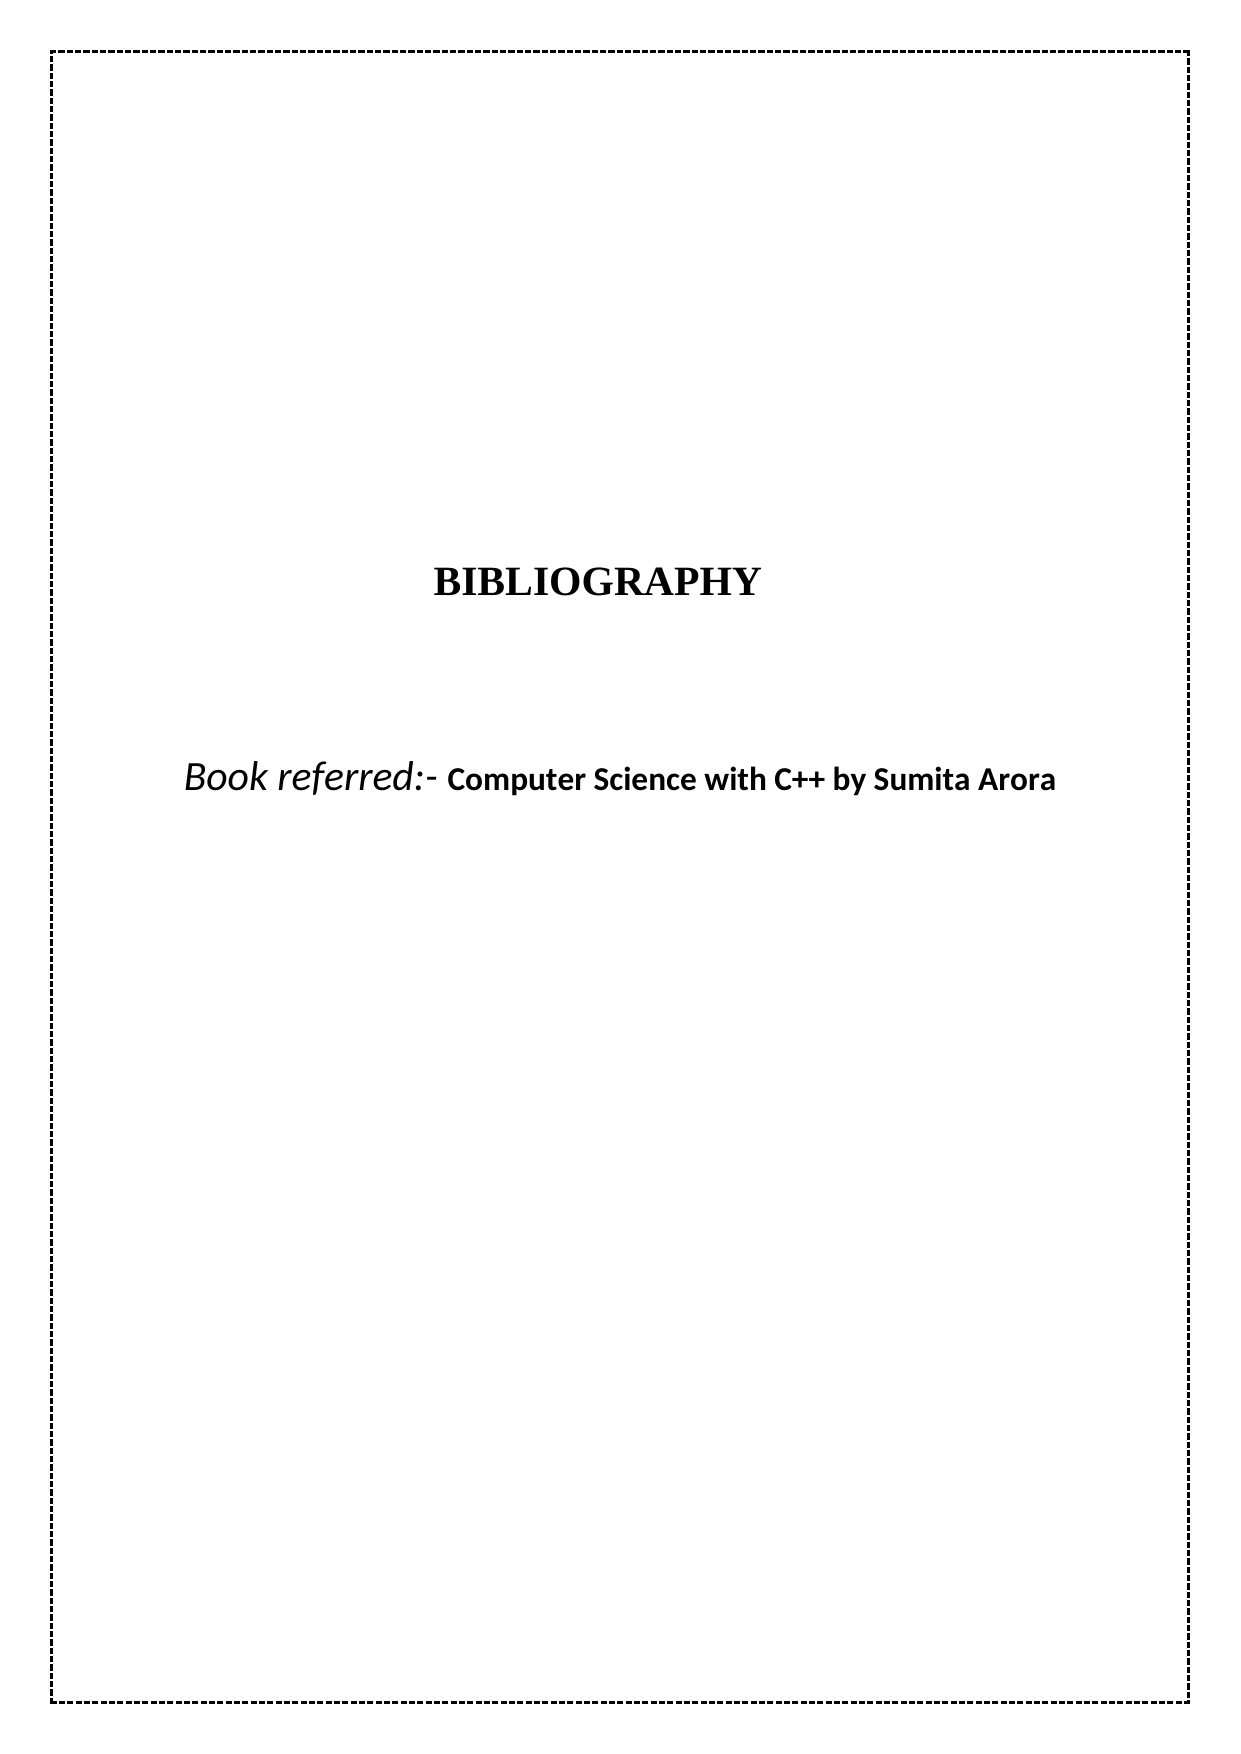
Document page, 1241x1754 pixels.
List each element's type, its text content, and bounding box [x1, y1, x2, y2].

text BIBLIOGRAPHY [150, 556, 1085, 604]
text Book referred:- Computer Science with C++ by Sumita Arora [150, 750, 1090, 801]
